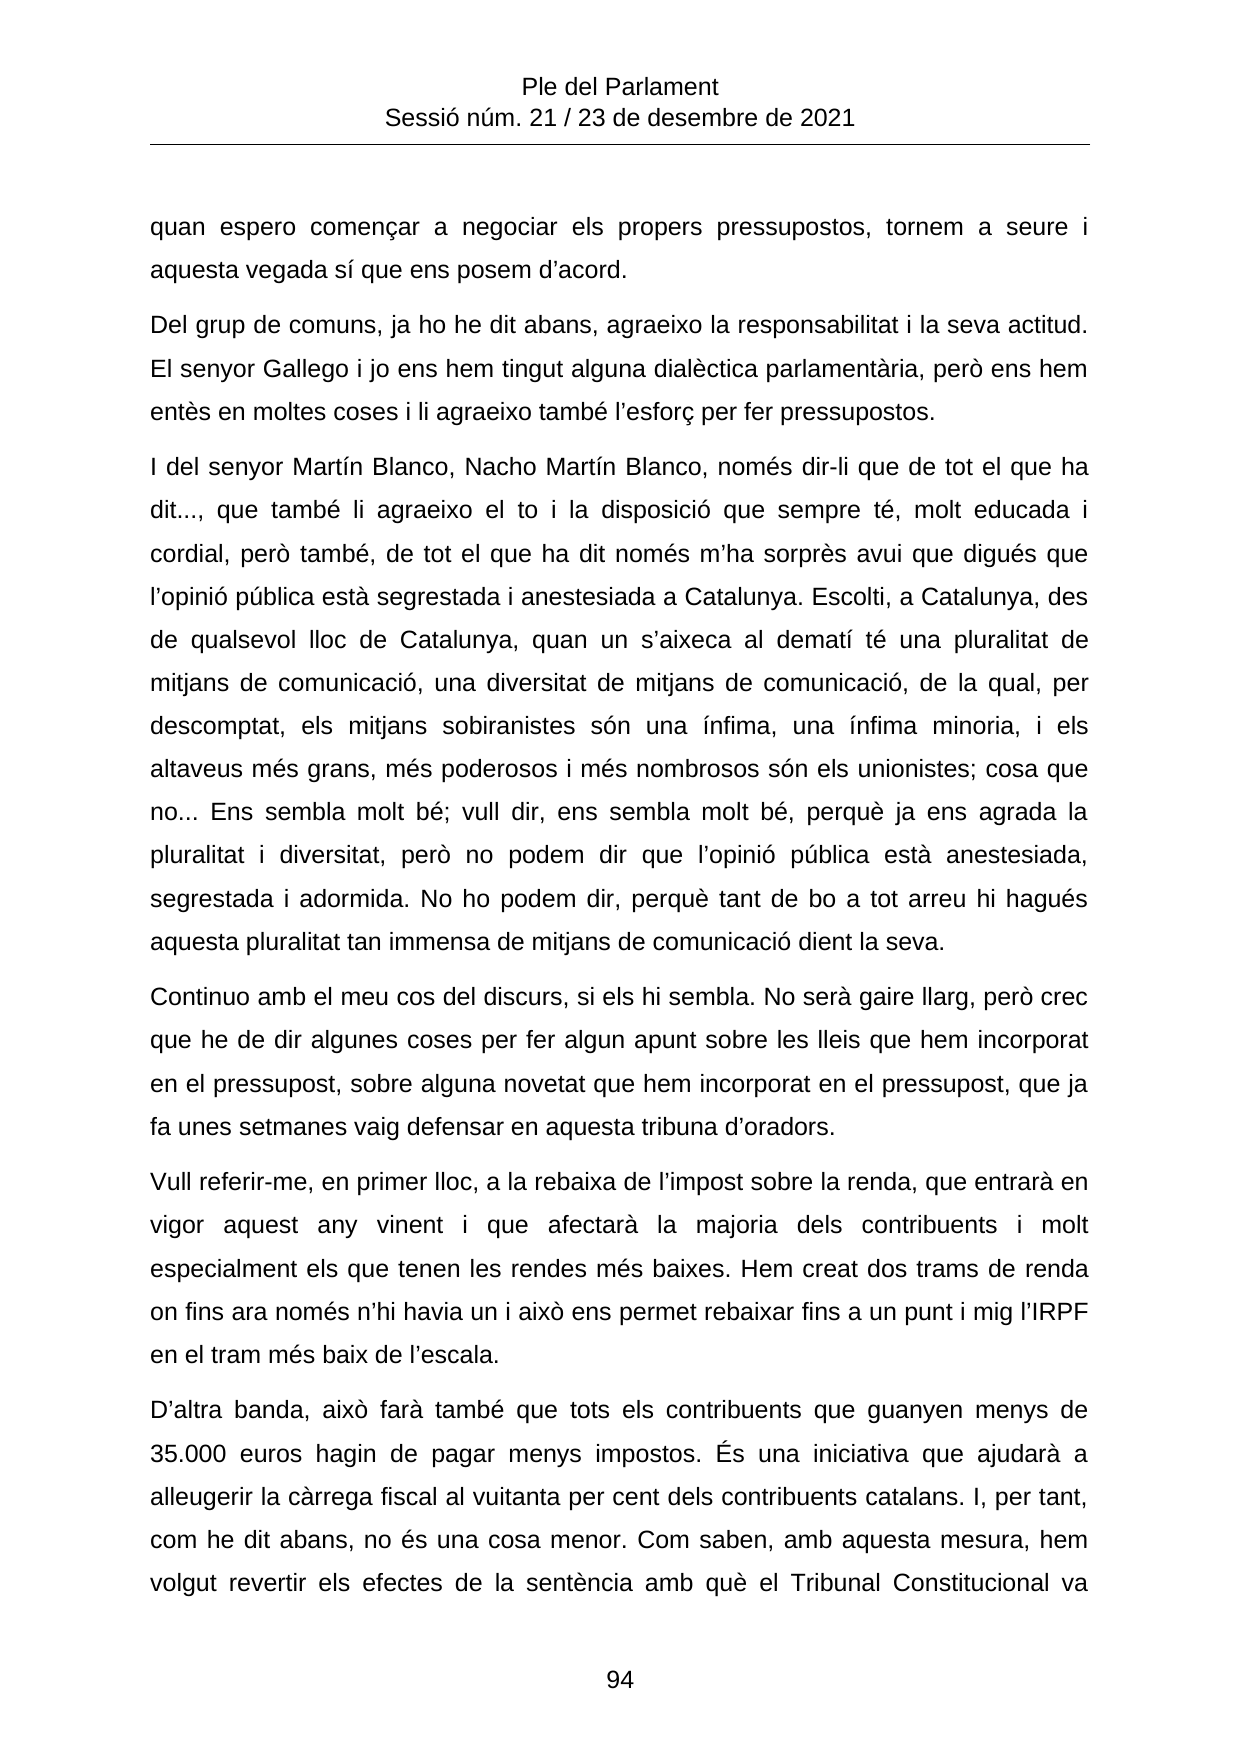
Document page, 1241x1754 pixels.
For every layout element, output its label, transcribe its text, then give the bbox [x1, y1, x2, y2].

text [150, 1396, 1090, 1597]
text I del senyor Martín Blanco, Nacho Martín Blanco, només dir-li que de tot el que ha dit..., que també li agraeixo el to i la disposició que sempre té, molt educada i cordial, però també, de tot el que ha dit només m’ha sorprès avui que digués que l’opinió pública està segrestada i anestesiada a Catalunya. Escolti, a Catalunya, des de qualsevol lloc de Catalunya, quan un s’aixeca al dematí té una pluralitat de mitjans de comunicació, una diversitat de mitjans de comunicació, de la qual, per descomptat, els mitjans sobiranistes són una ínfima, una ínfima minoria, i els altaveus més grans, més poderosos i més nombrosos són els unionistes; cosa que no... Ens sembla molt bé; vull dir, ens sembla molt bé, perquè ja ens agrada la pluralitat i diversitat, però no podem dir que l’opinió pública està anestesiada, segrestada i adormida. No ho podem dir, perquè tant de bo a tot arreu hi hagués aquesta pluralitat tan immensa de mitjans de comunicació dient la seva. [150, 452, 1090, 956]
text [150, 212, 1090, 284]
text Vull referir-me, en primer lloc, a la rebaixa de l’impost sobre la renda, que entrarà en vigor aquest any vinent i que afectarà la majoria dels contribuents i molt especialment els que tenen les rendes més baixes. Hem creat dos trams de renda on fins ara només n’hi havia un i això ens permet rebaixar fins a un punt i mig l’IRPF en el tram més baix de l’escala. [150, 1167, 1090, 1369]
text Del grup de comuns, ja ho he dit abans, agraeixo la responsabilitat i la seva actitud. El senyor Gallego i jo ens hem tingut alguna dialèctica parlamentària, però ens hem entès en moltes coses i li agraeixo també l’esforç per fer pressupostos. [150, 311, 1090, 426]
text Continuo amb el meu cos del discurs, si els hi sembla. No serà gaire llarg, però crec que he de dir algunes coses per fer algun apunt sobre les lleis que hem incorporat en el pressupost, sobre alguna novetat que hem incorporat en el pressupost, que ja fa unes setmanes vaig defensar en aquesta tribuna d’oradors. [150, 982, 1090, 1141]
